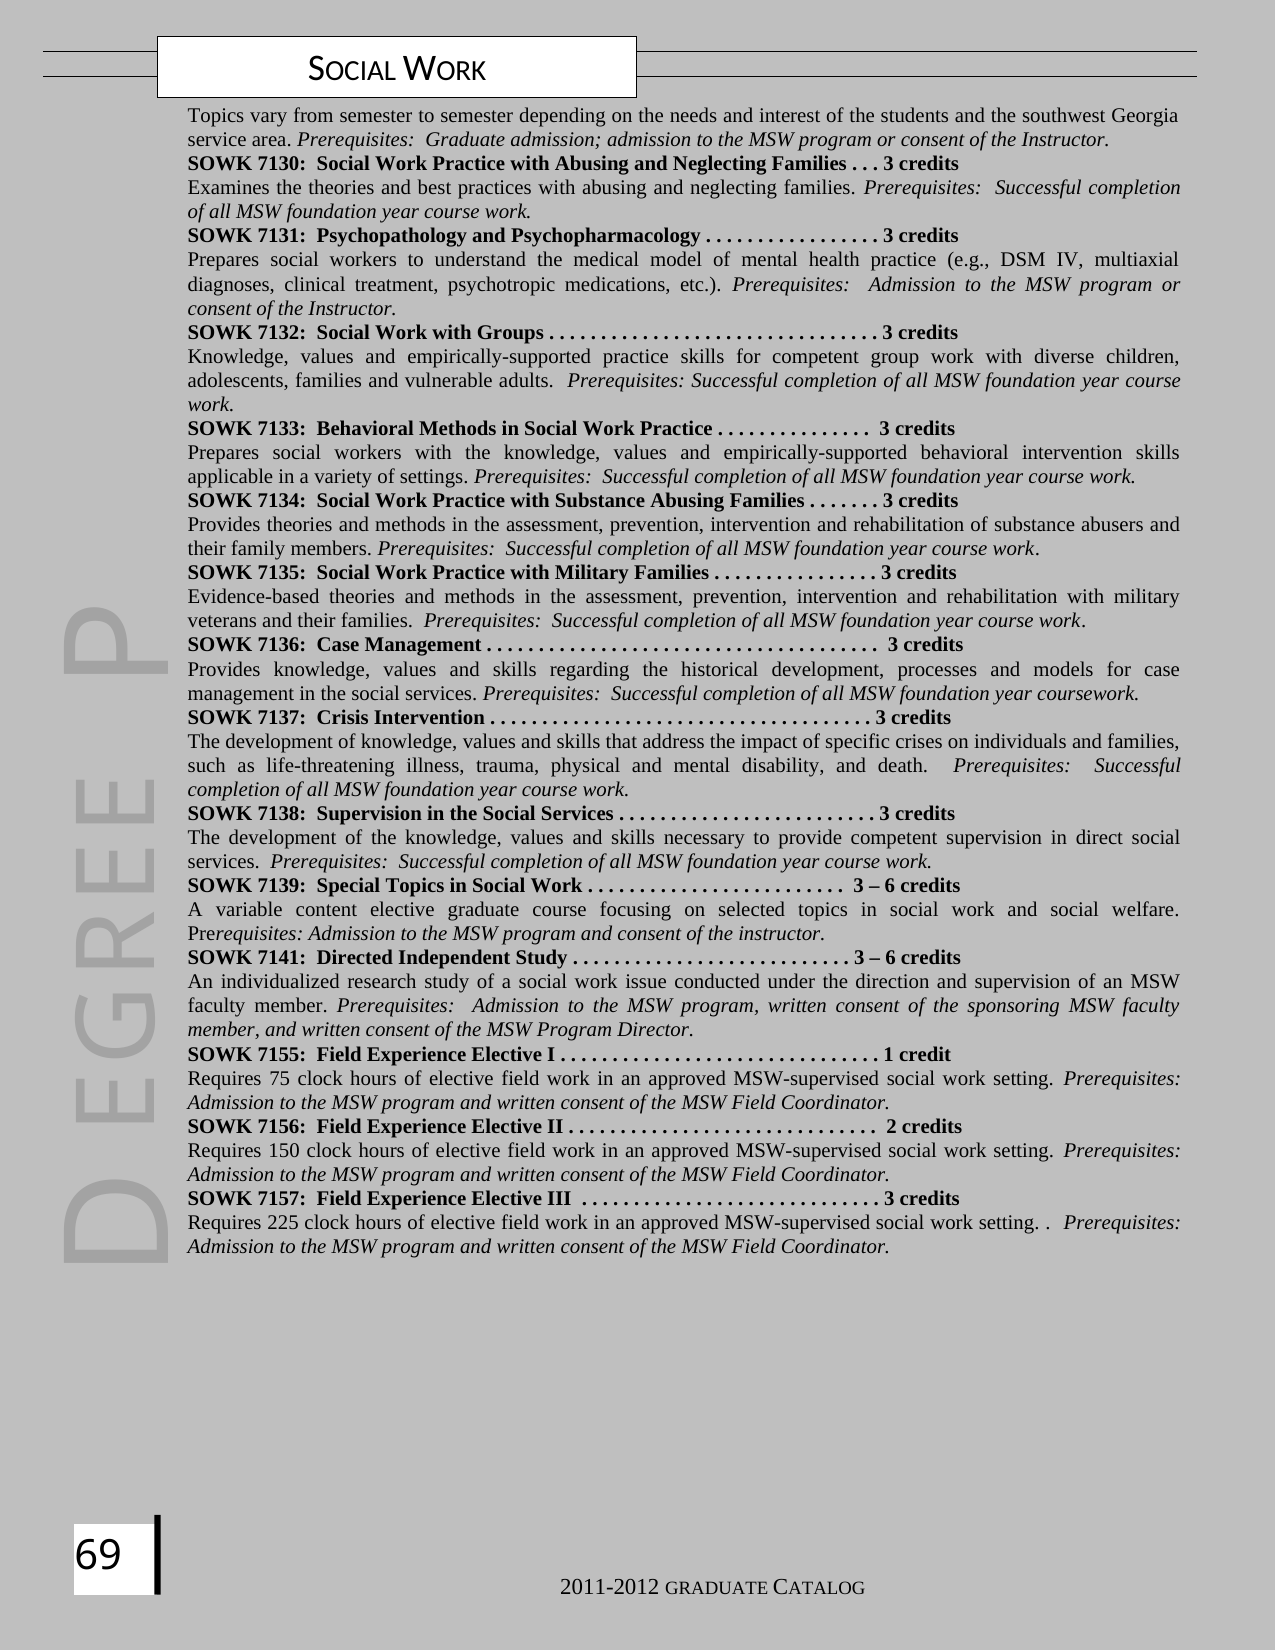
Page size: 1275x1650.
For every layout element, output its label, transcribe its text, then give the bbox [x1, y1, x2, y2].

text Knowledge, values and empirically-supported practice skills for competent group work with diverse children, adolescents, families and vulnerable adults. Prerequisites: Successful completion of all MSW foundation year course work. [187, 344, 1181, 416]
text SOWK 7141: Directed Independent Study . . . . . . . . . . . . . . . . . . . . . . . . . . . 3 – 6 credits [187, 945, 1181, 969]
text SOWK 7136: Case Management . . . . . . . . . . . . . . . . . . . . . . . . . . . . . . . . . . . . . . 3 credits [187, 632, 1181, 656]
text Provides knowledge, values and skills regarding the historical development, processes and models for case management in the social services. Prerequisites: Successful completion of all MSW foundation year coursework. [187, 656, 1181, 704]
text Requires 225 clock hours of elective field work in an approved MSW-supervised social work setting. . Prerequisites: Admission to the MSW program and written consent of the MSW Field Coordinator. [187, 1210, 1181, 1258]
text Examines the theories and best practices with abusing and neglecting families. Prerequisites: Successful completion of all MSW foundation year course work. [187, 175, 1181, 223]
text SOWK 7135: Social Work Practice with Military Families . . . . . . . . . . . . . . . . 3 credits [187, 560, 1181, 584]
text Prepares social workers to understand the medical model of mental health practice (e.g., DSM IV, multiaxial diagnoses, clinical treatment, psychotropic medications, etc.). Prerequisites: Admission to the MSW program or consent of the Instructor. [187, 247, 1181, 319]
text SOWK 7133: Behavioral Methods in Social Work Practice . . . . . . . . . . . . . . . 3 credits [187, 416, 1181, 440]
text The development of the knowledge, values and skills necessary to provide competent supervision in direct social services. Prerequisites: Successful completion of all MSW foundation year course work. [187, 825, 1181, 873]
text SOWK 7155: Field Experience Elective I . . . . . . . . . . . . . . . . . . . . . . . . . . . . . . . 1 credit [187, 1041, 1181, 1066]
text An individualized research study of a social work issue conducted under the direction and supervision of an MSW faculty member. Prerequisites: Admission to the MSW program, written consent of the sponsoring MSW faculty member, and written consent of the MSW Program Director. [187, 969, 1181, 1041]
text SOWK 7130: Social Work Practice with Abusing and Neglecting Families . . . 3 credits [187, 151, 1181, 175]
text Prepares social workers with the knowledge, values and empirically-supported behavioral intervention skills applicable in a variety of settings. Prerequisites: Successful completion of all MSW foundation year course work. [187, 440, 1181, 488]
text SOWK 7132: Social Work with Groups . . . . . . . . . . . . . . . . . . . . . . . . . . . . . . . . 3 credits [187, 319, 1181, 344]
text Provides theories and methods in the assessment, prevention, intervention and rehabilitation of substance abusers and their family members. Prerequisites: Successful completion of all MSW foundation year course work. [187, 512, 1181, 560]
text SOWK 7131: Psychopathology and Psychopharmacology . . . . . . . . . . . . . . . . . 3 credits [187, 223, 1181, 247]
text Requires 150 clock hours of elective field work in an approved MSW-supervised social work setting. Prerequisites: Admission to the MSW program and written consent of the MSW Field Coordinator. [187, 1138, 1181, 1186]
text SOWK 7138: Supervision in the Social Services . . . . . . . . . . . . . . . . . . . . . . . . . 3 credits [187, 801, 1181, 825]
text The development of knowledge, values and skills that address the impact of specific crises on individuals and families, such as life-threatening illness, trauma, physical and mental disability, and death. Prerequisites: Successful completion of all MSW foundation year course work. [187, 729, 1181, 801]
text Evidence-based theories and methods in the assessment, prevention, intervention and rehabilitation with military veterans and their families. Prerequisites: Successful completion of all MSW foundation year course work. [187, 584, 1181, 632]
text SOWK 7157: Field Experience Elective III . . . . . . . . . . . . . . . . . . . . . . . . . . . . . 3 credits [187, 1186, 1181, 1210]
text Requires 75 clock hours of elective field work in an approved MSW-supervised social work setting. Prerequisites: Admission to the MSW program and written consent of the MSW Field Coordinator. [187, 1066, 1181, 1114]
text SOWK 7156: Field Experience Elective II . . . . . . . . . . . . . . . . . . . . . . . . . . . . . . 2 credits [187, 1114, 1181, 1138]
text SOWK 7139: Special Topics in Social Work . . . . . . . . . . . . . . . . . . . . . . . . . 3 – 6 credits [187, 873, 1181, 897]
text SOWK 7137: Crisis Intervention . . . . . . . . . . . . . . . . . . . . . . . . . . . . . . . . . . . . . 3 credits [187, 704, 1181, 729]
text A variable content elective graduate course focusing on selected topics in social work and social welfare. Prerequisites: Admission to the MSW program and consent of the instructor. [187, 897, 1181, 945]
text SOWK 7134: Social Work Practice with Substance Abusing Families . . . . . . . 3 credits [187, 488, 1181, 512]
text Topics vary from semester to semester depending on the needs and interest of the students and the southwest Georgia service area. Prerequisites: Graduate admission; admission to the MSW program or consent of the Instructor. [187, 103, 1181, 151]
